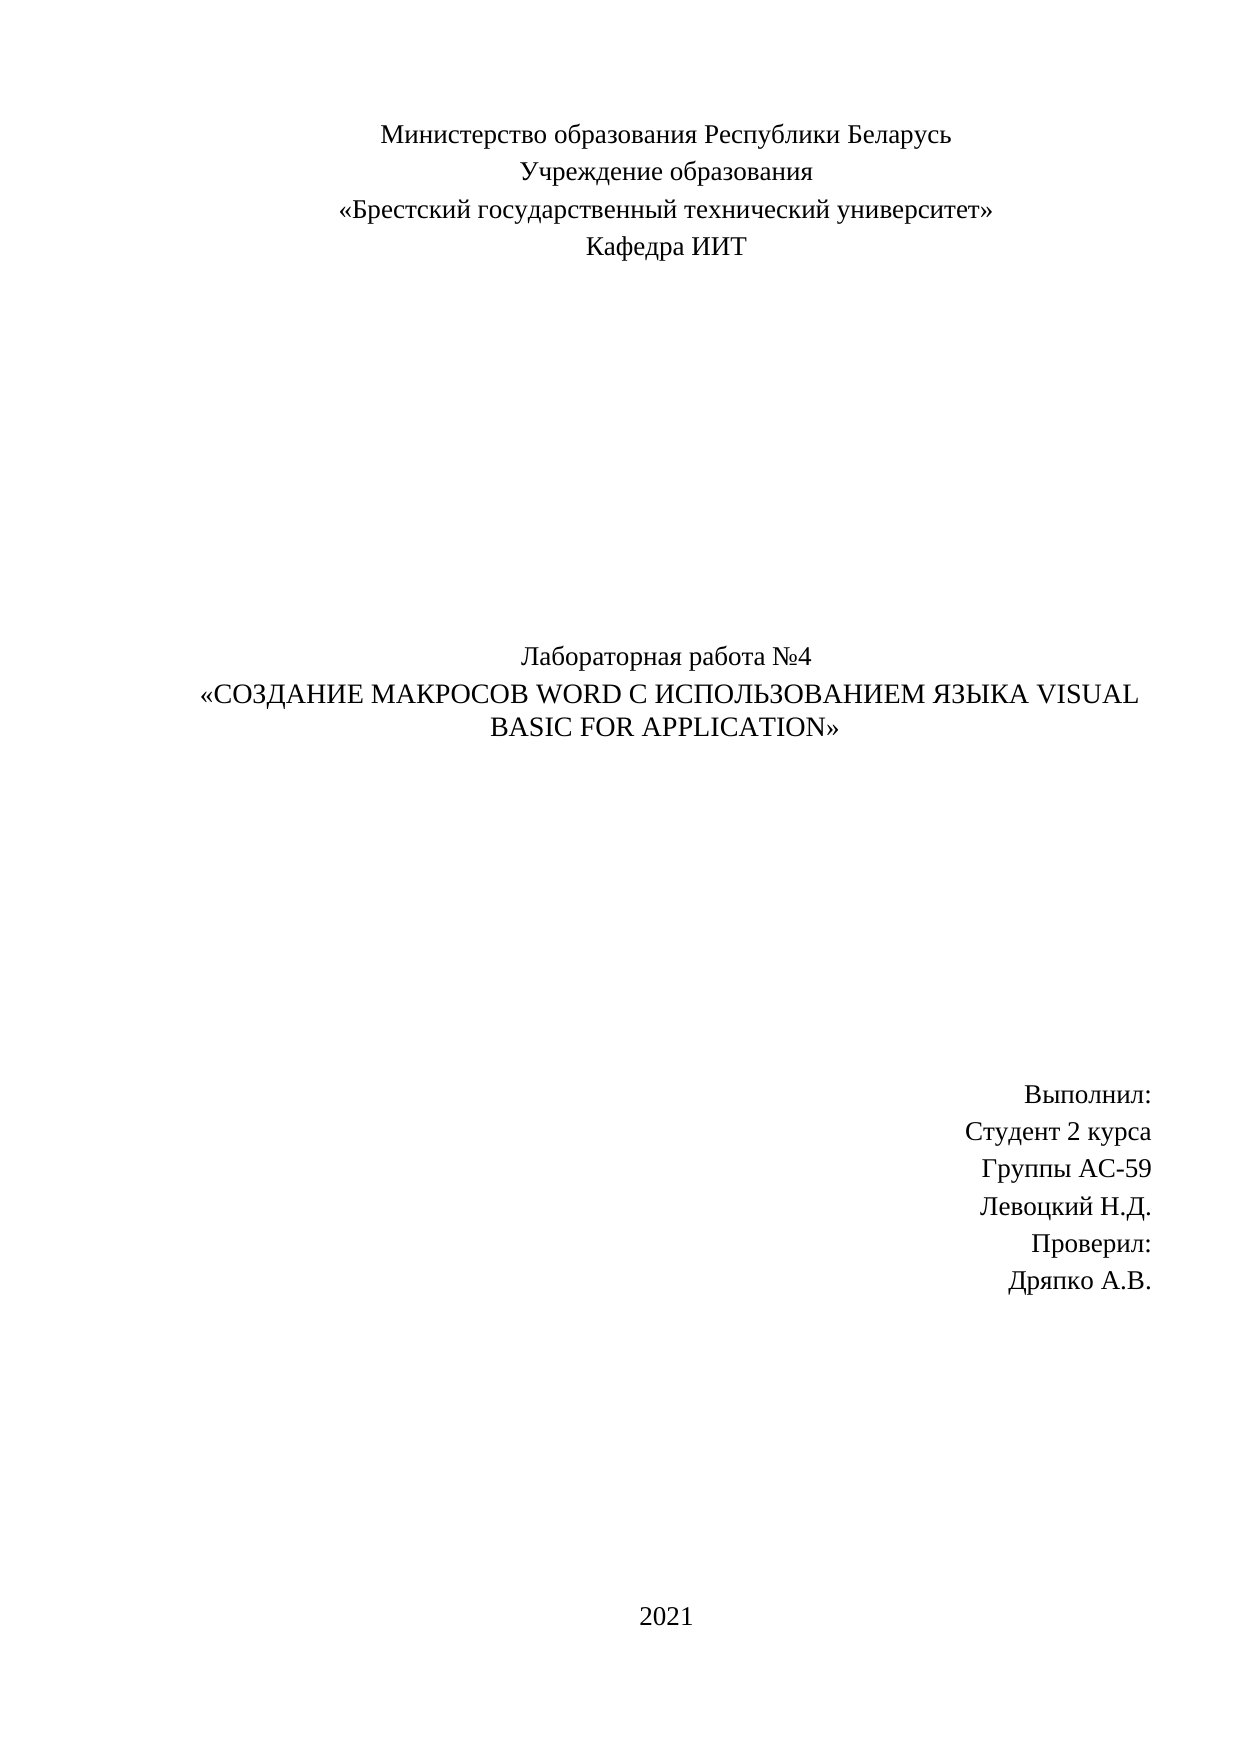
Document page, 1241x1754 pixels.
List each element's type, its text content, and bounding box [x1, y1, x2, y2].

text Проверил: [177, 1227, 1152, 1258]
text «Брестский государственный технический университет» [177, 193, 1152, 224]
text Левоцкий Н.Д. [177, 1190, 1152, 1221]
text 2021 [177, 1600, 1152, 1631]
text Лабораторная работа №4 [177, 640, 1152, 671]
text Выполнил: [177, 1078, 1152, 1109]
text Министерство образования Республики Беларусь [177, 118, 1152, 149]
text Учреждение образования [177, 155, 1152, 187]
text Дряпко А.В. [177, 1264, 1152, 1296]
text Студент 2 курса [177, 1115, 1152, 1146]
text «СОЗДАНИЕ МАКРОСОВ WORD С ИСПОЛЬЗОВАНИЕМ ЯЗЫКА VISUAL BASIC FOR APPLICATION» [177, 677, 1152, 742]
text Кафедра ИИТ [177, 230, 1152, 261]
text Группы АС-59 [177, 1152, 1152, 1184]
